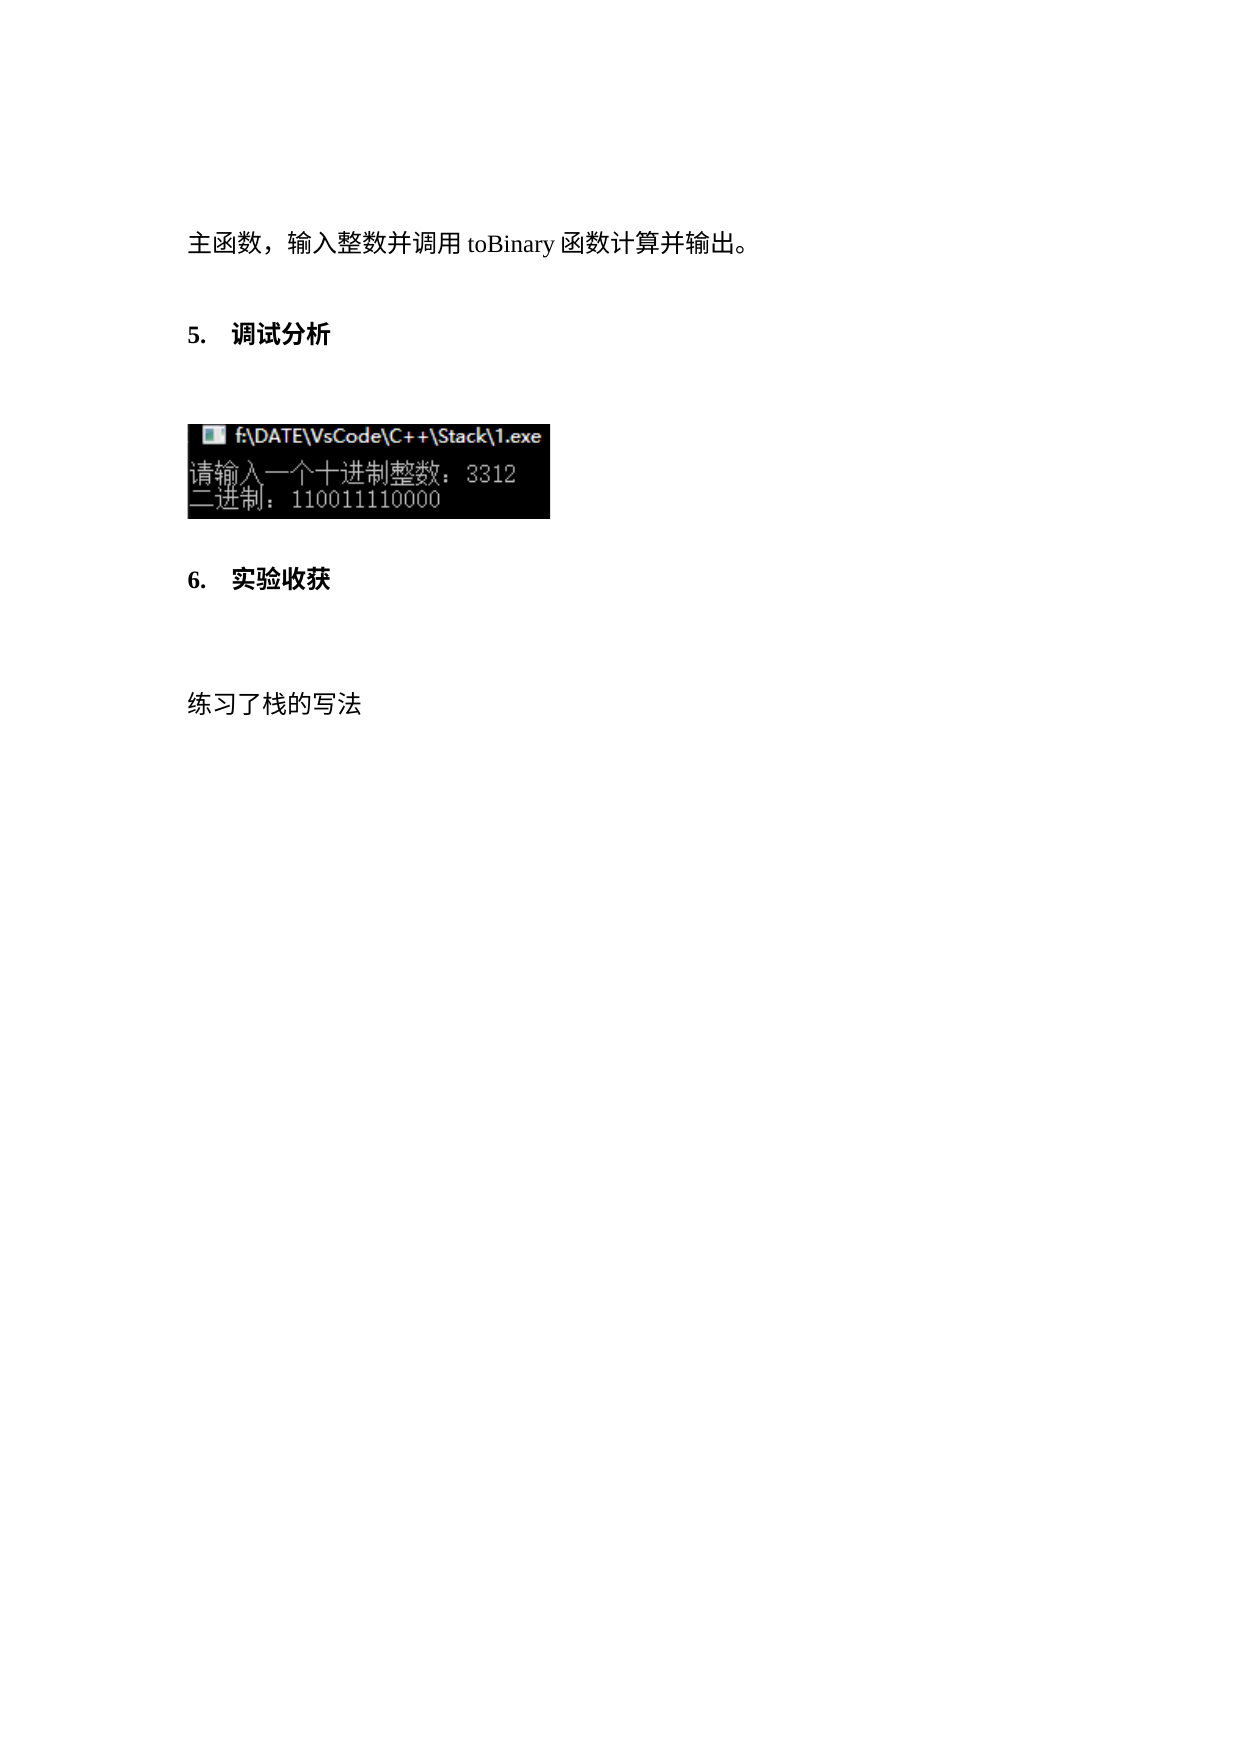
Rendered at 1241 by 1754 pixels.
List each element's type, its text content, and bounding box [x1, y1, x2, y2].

picture [187, 424, 550, 519]
subtitle 实验收获 [187, 545, 1053, 610]
text 练习了栈的写法 [187, 670, 1053, 735]
subtitle 调试分析 [187, 300, 1053, 365]
text 主函数，输入整数并调用toBinary函数计算并输出。 [187, 209, 1053, 274]
